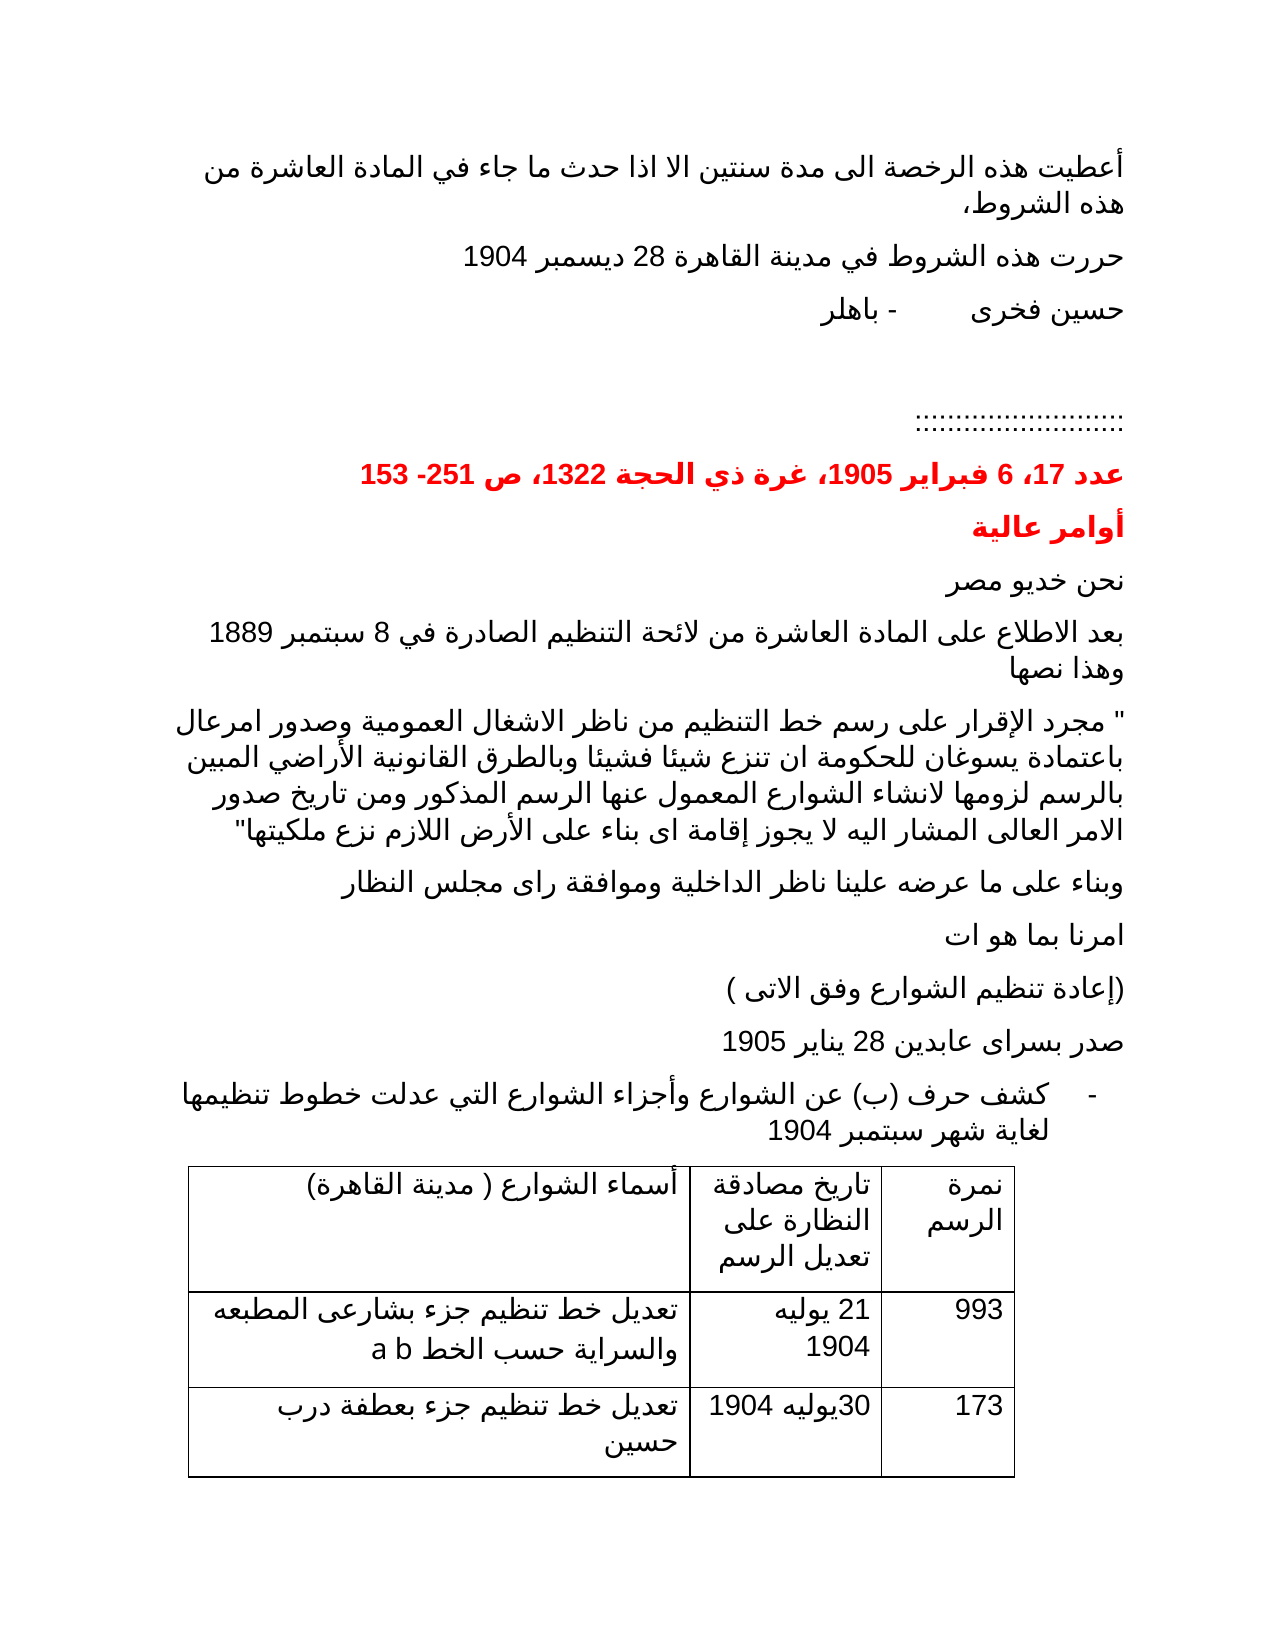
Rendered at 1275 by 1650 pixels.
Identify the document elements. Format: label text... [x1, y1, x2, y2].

list كشف حرف (ب) عن الشوارع وأجزاء الشوارع التي عدلت خطوط تنظيمها لغاية شهر سبتمبر 1904 [150, 1077, 1087, 1146]
text نحن خديو مصر [150, 562, 1125, 596]
text أوامر عالية [150, 510, 1125, 543]
text حسين فخرى - باهلر [150, 292, 1125, 325]
text " مجرد الإقرار على رسم خط التنظيم من ناظر الاشغال العمومية وصدور امرعال باعتمادة يسوغان للحكومة ان تنزع شيئا فشيئا وبالطرق القانونية الأراضي المبين بالرسم لزومها لانشاء الشوارع المعمول عنها الرسم المذكور ومن تاريخ صدور الامر العالى المشار اليه لا يجوز إقامة اى بناء على الأرض اللازم نزع ملكيتها" [150, 704, 1125, 846]
text عدد 17، 6 فبراير 1905، غرة ذي الحجة 1322، ص 251- 153 [150, 457, 1125, 490]
table_cell تعديل خط تنظيم جزء بعطفة درب حسين [189, 1388, 689, 1476]
text أعطيت هذه الرخصة الى مدة سنتين الا اذا حدث ما جاء في المادة العاشرة من هذه الشروط، [150, 150, 1125, 220]
text حررت هذه الشروط في مدينة القاهرة 28 ديسمبر 1904 [150, 239, 1125, 272]
table_cell 173 [882, 1388, 1014, 1476]
table_cell تعديل خط تنظيم جزء بشارعى المطبعه والسراية حسب الخط a b [189, 1293, 689, 1387]
table_cell 21 يوليه 1904 [691, 1293, 881, 1387]
table_cell 30يوليه 1904 [691, 1388, 881, 1476]
text :::::::::::::::::::::::::: [150, 404, 1125, 438]
table_cell 993 [882, 1293, 1014, 1387]
text صدر بسراى عابدين 28 يناير 1905 [150, 1024, 1125, 1057]
table_header نمرة الرسم [882, 1167, 1014, 1291]
table_header تاريخ مصادقة النظارة على تعديل الرسم [691, 1167, 881, 1291]
text وبناء على ما عرضه علينا ناظر الداخلية وموافقة راى مجلس النظار [150, 866, 1125, 899]
text امرنا بما هو ات [150, 918, 1125, 952]
text (إعادة تنظيم الشوارع وفق الاتى ) [150, 971, 1125, 1005]
text بعد الاطلاع على المادة العاشرة من لائحة التنظيم الصادرة في 8 سبتمبر 1889 وهذا نصها [150, 615, 1125, 685]
table_header أسماء الشوارع ( مدينة القاهرة) [189, 1167, 689, 1291]
